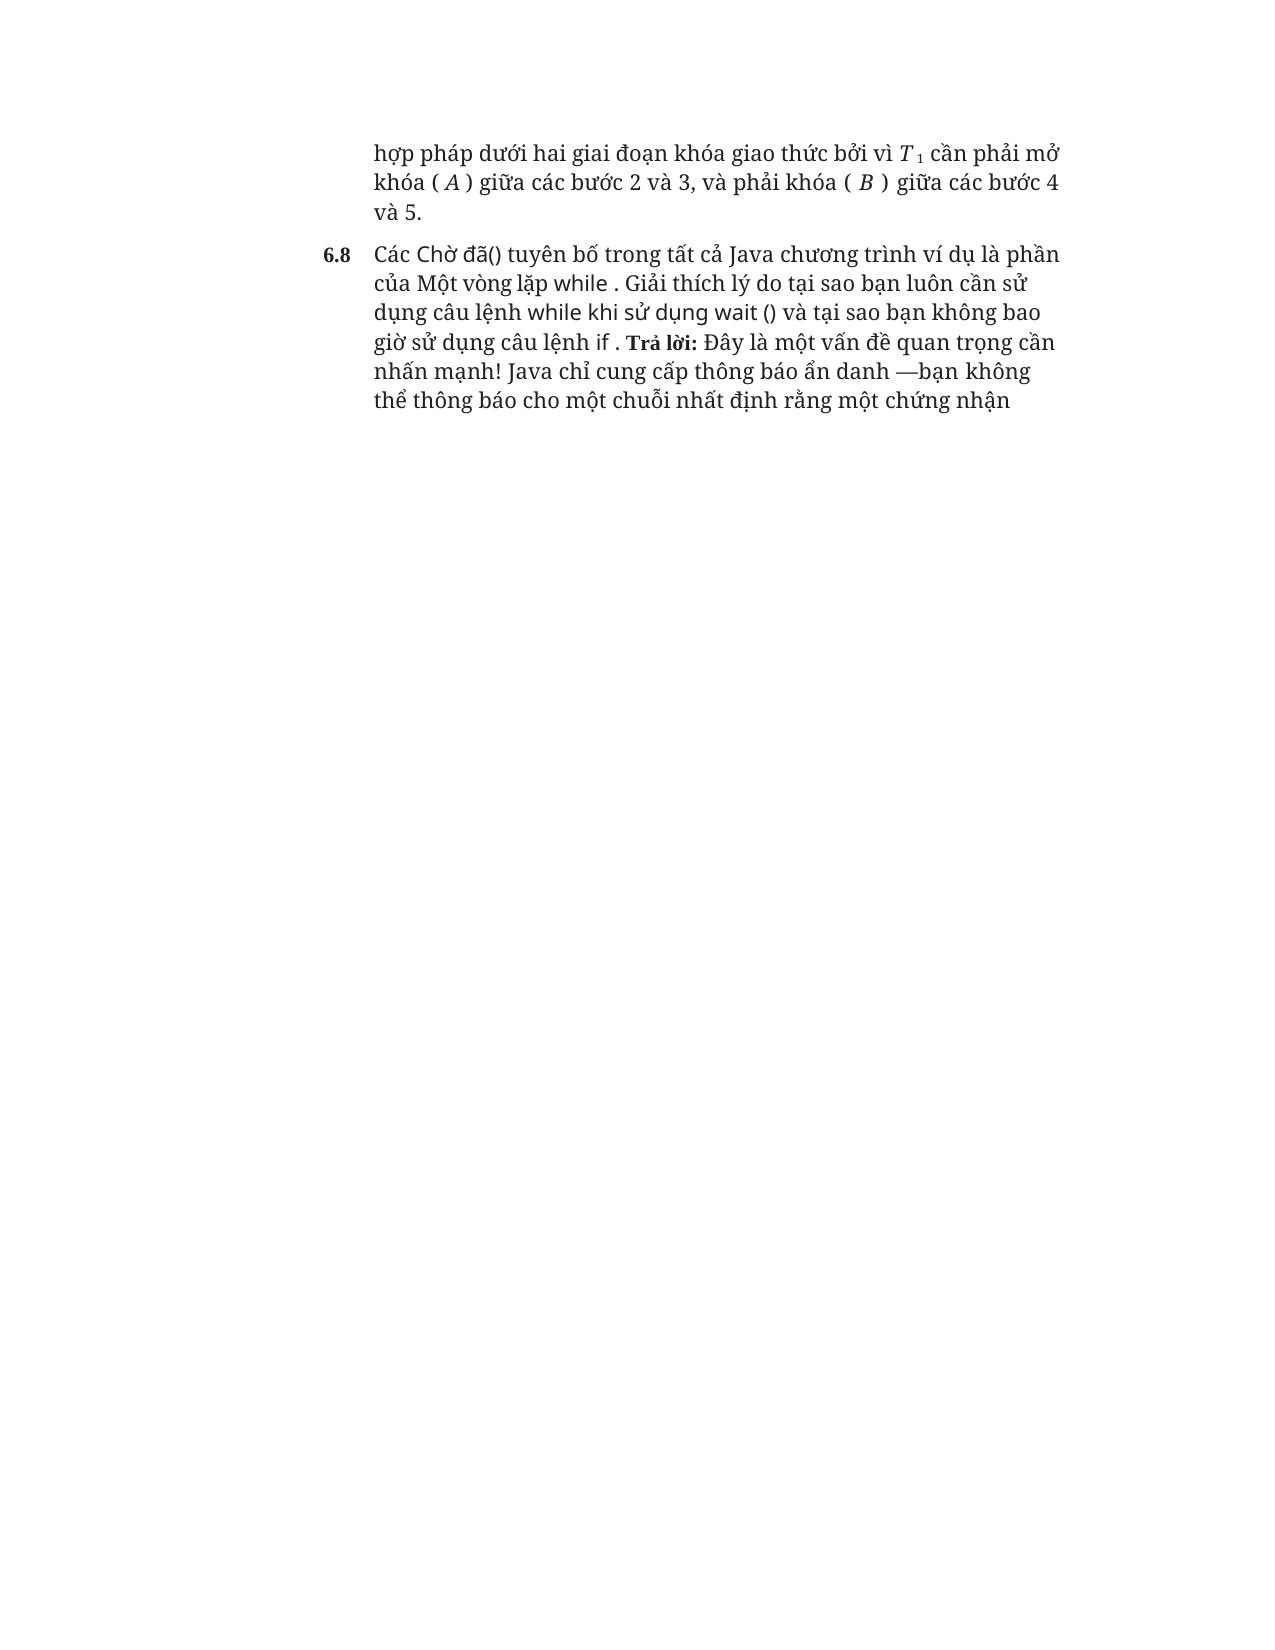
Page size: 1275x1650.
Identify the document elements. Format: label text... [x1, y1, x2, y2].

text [374, 137, 1060, 227]
list Các Chờ đã() tuyên bố trong tất cả Java chương trình ví dụ là phần của Một vòng lặp while . Giải thích lý do tại sao bạn luôn cần sử dụng câu lệnh while khi sử dụng wait () và tại sao bạn không bao giờ sử dụng câu lệnh if . Trả lời: Đây là một vấn đề quan trọng cần nhấn mạnh! Java chỉ cung cấp thông báo ẩn danh —bạn không thể thông báo cho một chuỗi nhất định rằng một chứng nhận [323, 239, 1060, 415]
